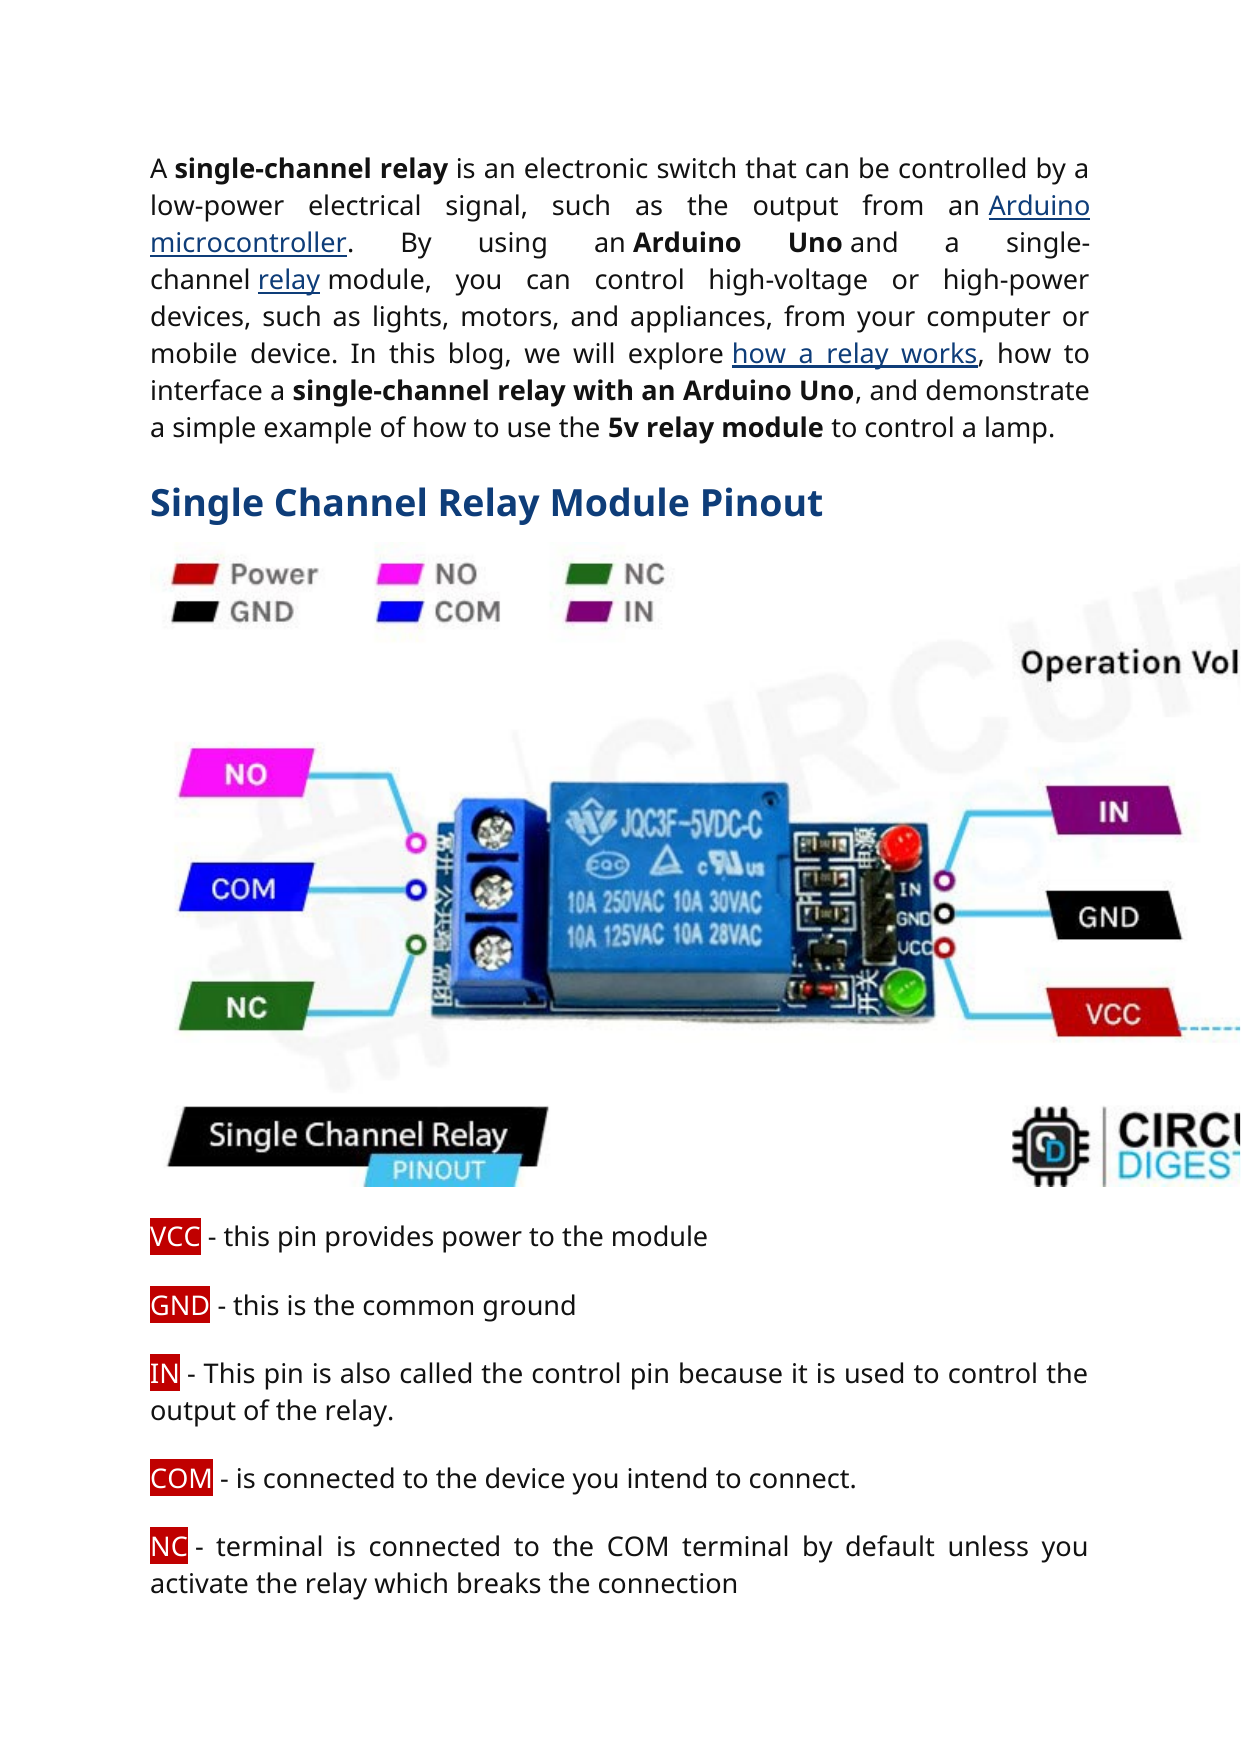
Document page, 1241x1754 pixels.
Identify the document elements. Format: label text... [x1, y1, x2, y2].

text COM - is connected to the device you intend to connect. [213, 1459, 1090, 1496]
text Single Channel Relay Module Pinout [150, 476, 1090, 527]
text GND - this is the common ground [210, 1286, 1090, 1323]
picture [150, 542, 1241, 1187]
text NC - terminal is connected to the COM terminal by default unless you activate the relay which breaks the connection [150, 1527, 1090, 1601]
text IN - This pin is also called the control pin because it is used to control the output of the relay. [150, 1354, 1090, 1428]
text VCC - this pin provides power to the module [201, 1218, 1090, 1255]
text A single-channel relay is an electronic switch that can be controlled by a low-power electrical signal, such as the output from an Arduino microcontroller. By using an Arduino Uno and a single-channel relay module, you can control high-voltage or high-power devices, such as lights, motors, and appliances, from your computer or mobile device. In this blog, we will explore how a relay works, how to interface a single-channel relay with an Arduino Uno, and demonstrate a simple example of how to use the 5v relay module to control a lamp. [150, 150, 1090, 445]
